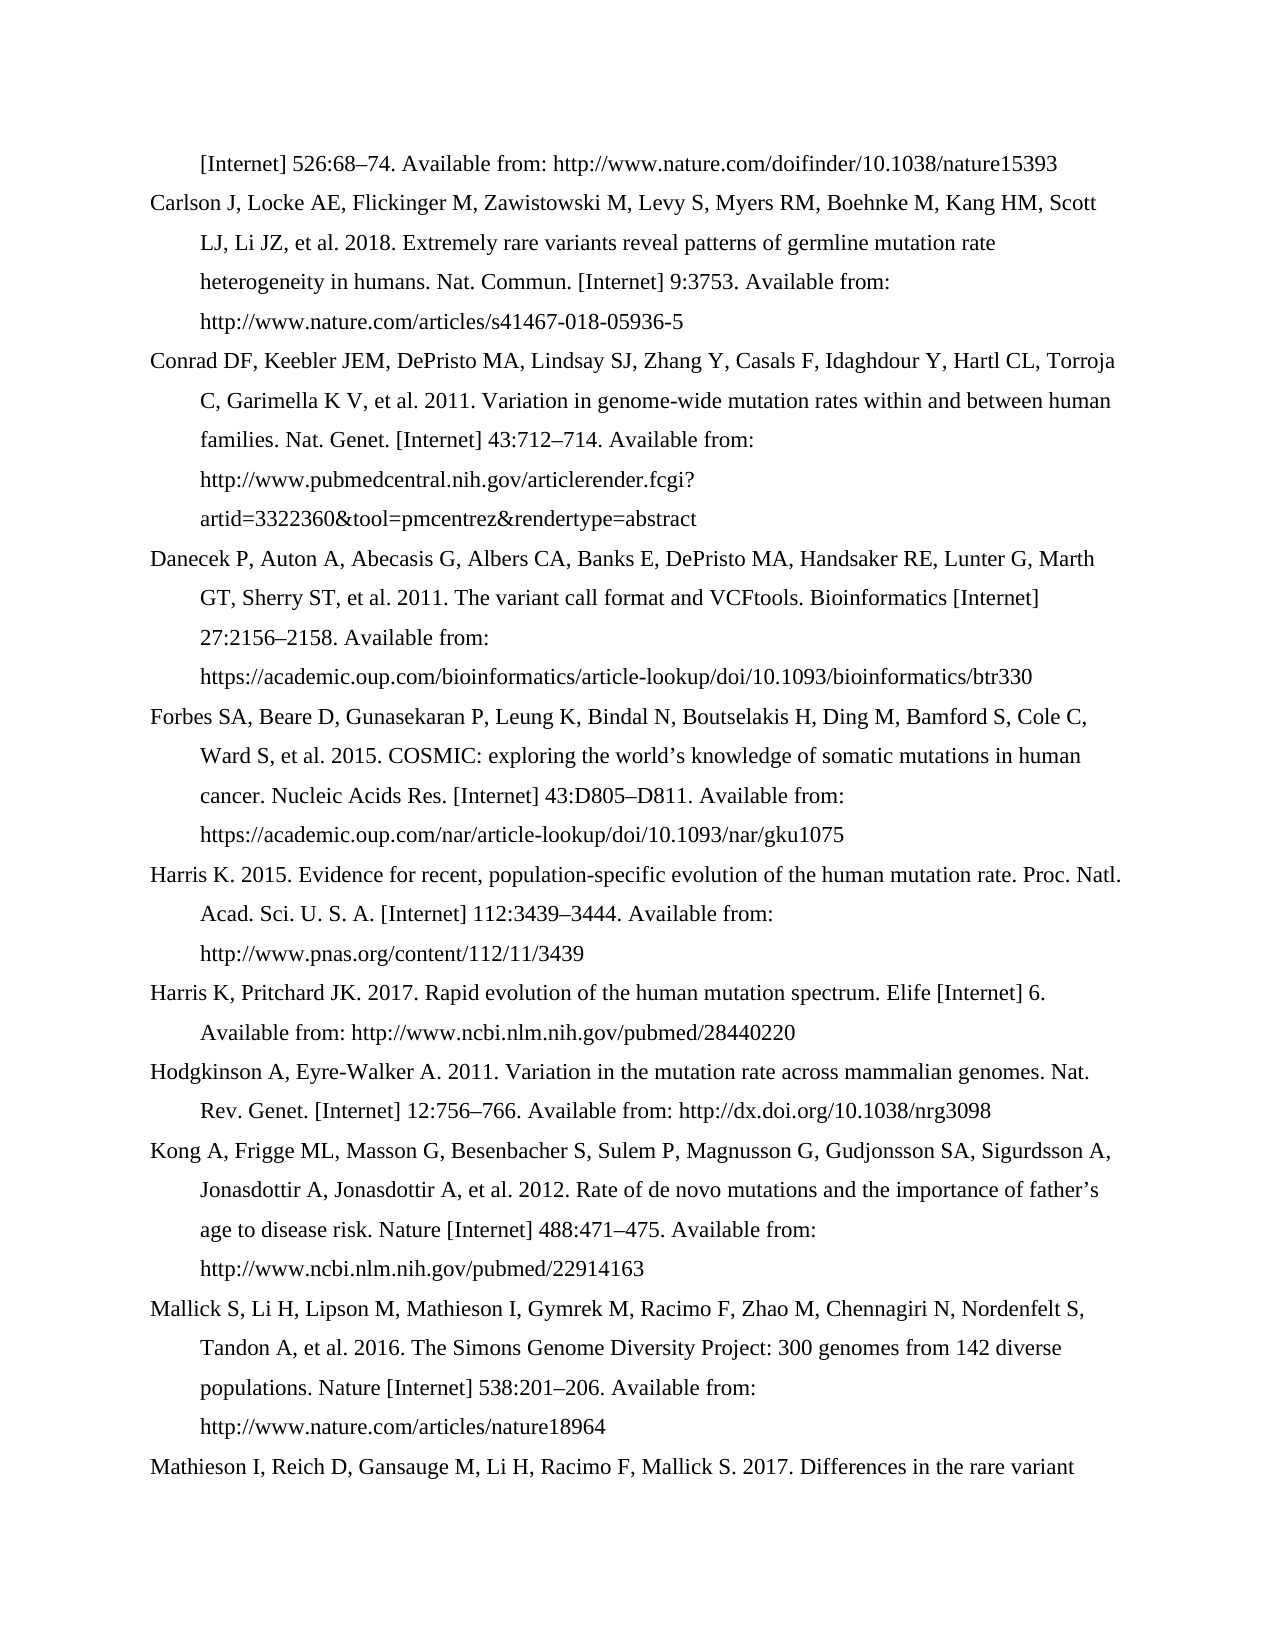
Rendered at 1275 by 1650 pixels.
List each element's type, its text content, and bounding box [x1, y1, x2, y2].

text Harris K, Pritchard JK. 2017. Rapid evolution of the human mutation spectrum. Elife [Internet] 6. Available from: http://www.ncbi.nlm.nih.gov/pubmed/28440220 [150, 979, 1125, 1045]
text Kong A, Frigge ML, Masson G, Besenbacher S, Sulem P, Magnusson G, Gudjonsson SA, Sigurdsson A, Jonasdottir A, Jonasdottir A, et al. 2012. Rate of de novo mutations and the importance of father’s age to disease risk. Nature [Internet] 488:471–475. Available from: http://www.ncbi.nlm.nih.gov/pubmed/22914163 [150, 1137, 1125, 1282]
text Harris K. 2015. Evidence for recent, population-specific evolution of the human mutation rate. Proc. Natl. Acad. Sci. U. S. A. [Internet] 112:3439–3444. Available from: http://www.pnas.org/content/112/11/3439 [150, 861, 1125, 966]
text Hodgkinson A, Eyre-Walker A. 2011. Variation in the mutation rate across mammalian genomes. Nat. Rev. Genet. [Internet] 12:756–766. Available from: http://dx.doi.org/10.1038/nrg3098 [150, 1058, 1125, 1124]
text Mallick S, Li H, Lipson M, Mathieson I, Gymrek M, Racimo F, Zhao M, Chennagiri N, Nordenfelt S, Tandon A, et al. 2016. The Simons Genome Diversity Project: 300 genomes from 142 diverse populations. Nature [Internet] 538:201–206. Available from: http://www.nature.com/articles/nature18964 [150, 1295, 1125, 1440]
text Danecek P, Auton A, Abecasis G, Albers CA, Banks E, DePristo MA, Handsaker RE, Lunter G, Marth GT, Sherry ST, et al. 2011. The variant call format and VCFtools. Bioinformatics [Internet] 27:2156–2158. Available from: https://academic.oup.com/bioinformatics/article-lookup/doi/10.1093/bioinformatics/btr330 [150, 545, 1125, 689]
text Carlson J, Locke AE, Flickinger M, Zawistowski M, Levy S, Myers RM, Boehnke M, Kang HM, Scott LJ, Li JZ, et al. 2018. Extremely rare variants reveal patterns of germline mutation rate heterogeneity in humans. Nat. Commun. [Internet] 9:3753. Available from: http://www.nature.com/articles/s41467-018-05936-5 [150, 189, 1125, 334]
text Forbes SA, Beare D, Gunasekaran P, Leung K, Bindal N, Boutselakis H, Ding M, Bamford S, Cole C, Ward S, et al. 2015. COSMIC: exploring the world’s knowledge of somatic mutations in human cancer. Nucleic Acids Res. [Internet] 43:D805–D811. Available from: https://academic.oup.com/nar/article-lookup/doi/10.1093/nar/gku1075 [150, 703, 1125, 847]
